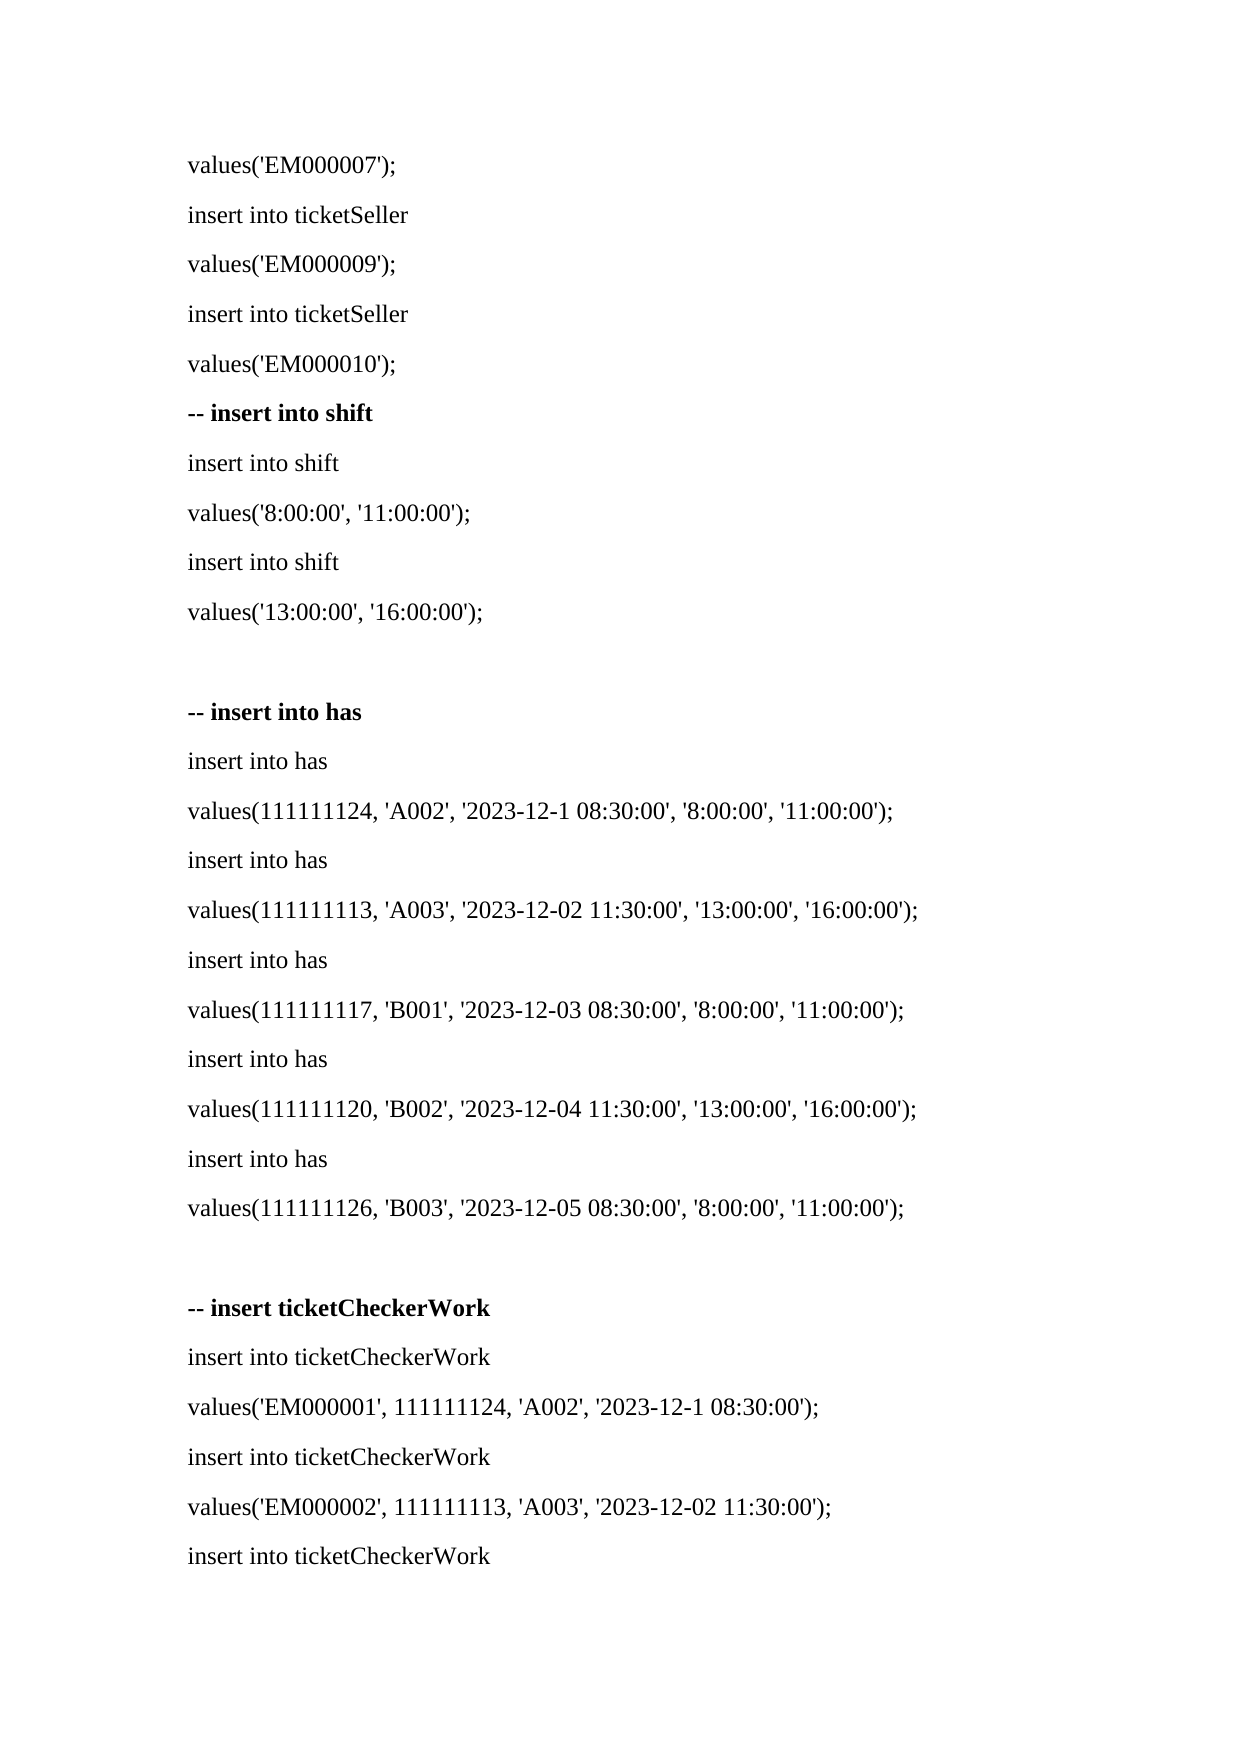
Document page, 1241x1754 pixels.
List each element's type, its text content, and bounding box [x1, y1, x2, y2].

text values(111111124, 'A002', '2023-12-1 08:30:00', '8:00:00', '11:00:00'); [187, 796, 1053, 825]
text values(111111117, 'B001', '2023-12-03 08:30:00', '8:00:00', '11:00:00'); [187, 995, 1053, 1023]
text insert into has [187, 746, 1053, 775]
text insert into ticketCheckerWork [187, 1541, 1053, 1570]
text values('EM000009'); [187, 249, 1053, 278]
text insert into has [187, 945, 1053, 974]
text values(111111120, 'B002', '2023-12-04 11:30:00', '13:00:00', '16:00:00'); [187, 1094, 1053, 1123]
text -- insert into has [187, 697, 1053, 725]
text insert into shift [187, 448, 1053, 477]
text values('EM000010'); [187, 349, 1053, 377]
text -- insert ticketCheckerWork [187, 1293, 1053, 1322]
text insert into ticketCheckerWork [187, 1442, 1053, 1471]
text insert into has [187, 846, 1053, 874]
text values(111111113, 'A003', '2023-12-02 11:30:00', '13:00:00', '16:00:00'); [187, 895, 1053, 924]
text insert into ticketCheckerWork [187, 1342, 1053, 1371]
text values('EM000001', 111111124, 'A002', '2023-12-1 08:30:00'); [187, 1392, 1053, 1421]
text insert into ticketSeller [187, 299, 1053, 328]
text values('EM000002', 111111113, 'A003', '2023-12-02 11:30:00'); [187, 1492, 1053, 1520]
text insert into shift [187, 547, 1053, 576]
text insert into has [187, 1144, 1053, 1172]
text values(111111126, 'B003', '2023-12-05 08:30:00', '8:00:00', '11:00:00'); [187, 1193, 1053, 1222]
text values('EM000007'); [187, 150, 1053, 179]
text insert into ticketSeller [187, 200, 1053, 228]
text -- insert into shift [187, 398, 1053, 427]
text values('8:00:00', '11:00:00'); [187, 498, 1053, 527]
text values('13:00:00', '16:00:00'); [187, 597, 1053, 626]
text insert into has [187, 1044, 1053, 1073]
